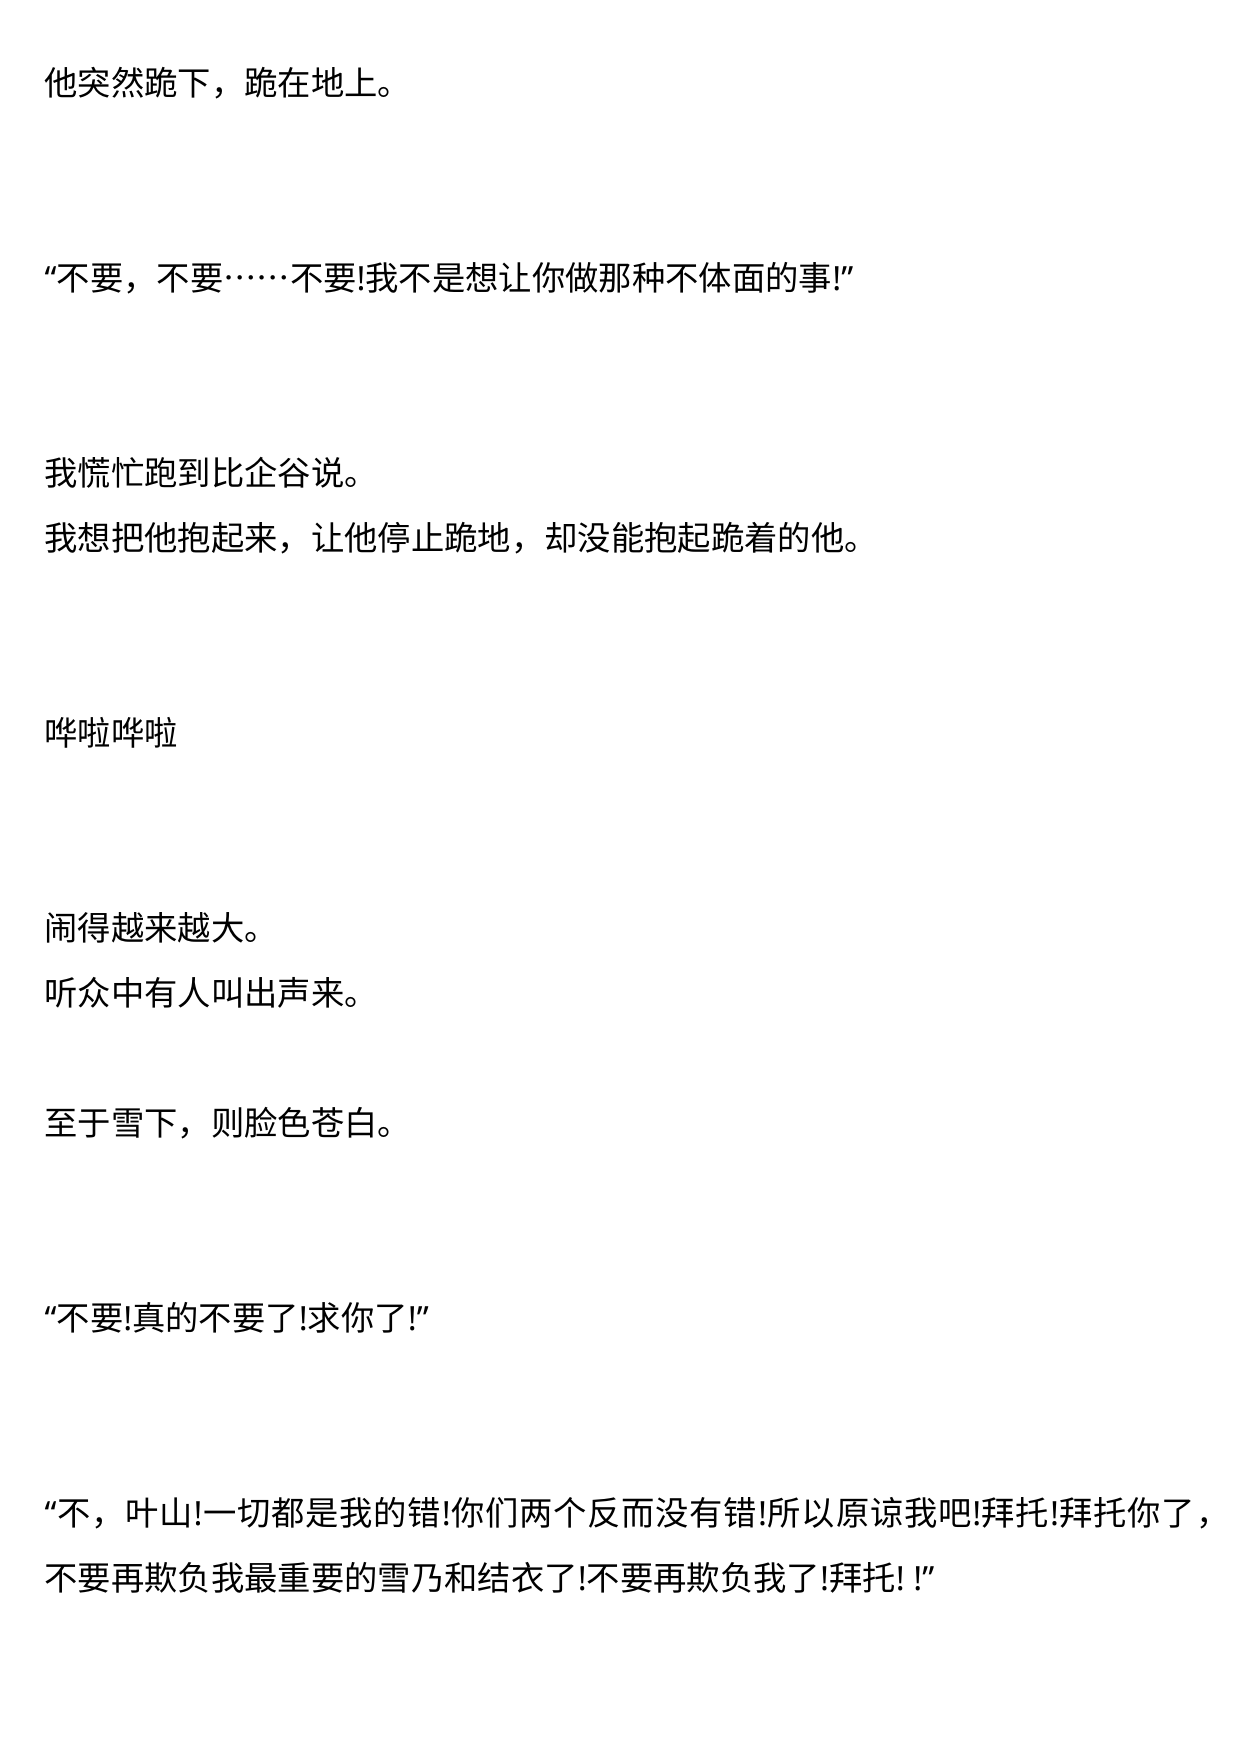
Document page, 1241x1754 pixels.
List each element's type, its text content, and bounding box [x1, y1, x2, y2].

text 哗啦哗啦 [44, 698, 1196, 763]
text 闹得越来越大。 [44, 893, 1196, 958]
text 听众中有人叫出声来。 [44, 958, 1196, 1023]
text “不要!真的不要了!求你了!” [44, 1283, 1196, 1348]
text 我慌忙跑到比企谷说。 [44, 438, 1196, 503]
text 他突然跪下，跪在地上。 [44, 48, 1196, 113]
text 至于雪下，则脸色苍白。 [44, 1088, 1196, 1153]
text “不，叶山!一切都是我的错!你们两个反而没有错!所以原谅我吧!拜托!拜托你了，不要再欺负我最重要的雪乃和结衣了!不要再欺负我了!拜托! !” [44, 1478, 1196, 1608]
text 我想把他抱起来，让他停止跪地，却没能抱起跪着的他。 [44, 503, 1196, 568]
text “不要，不要……不要!我不是想让你做那种不体面的事!” [44, 243, 1196, 308]
